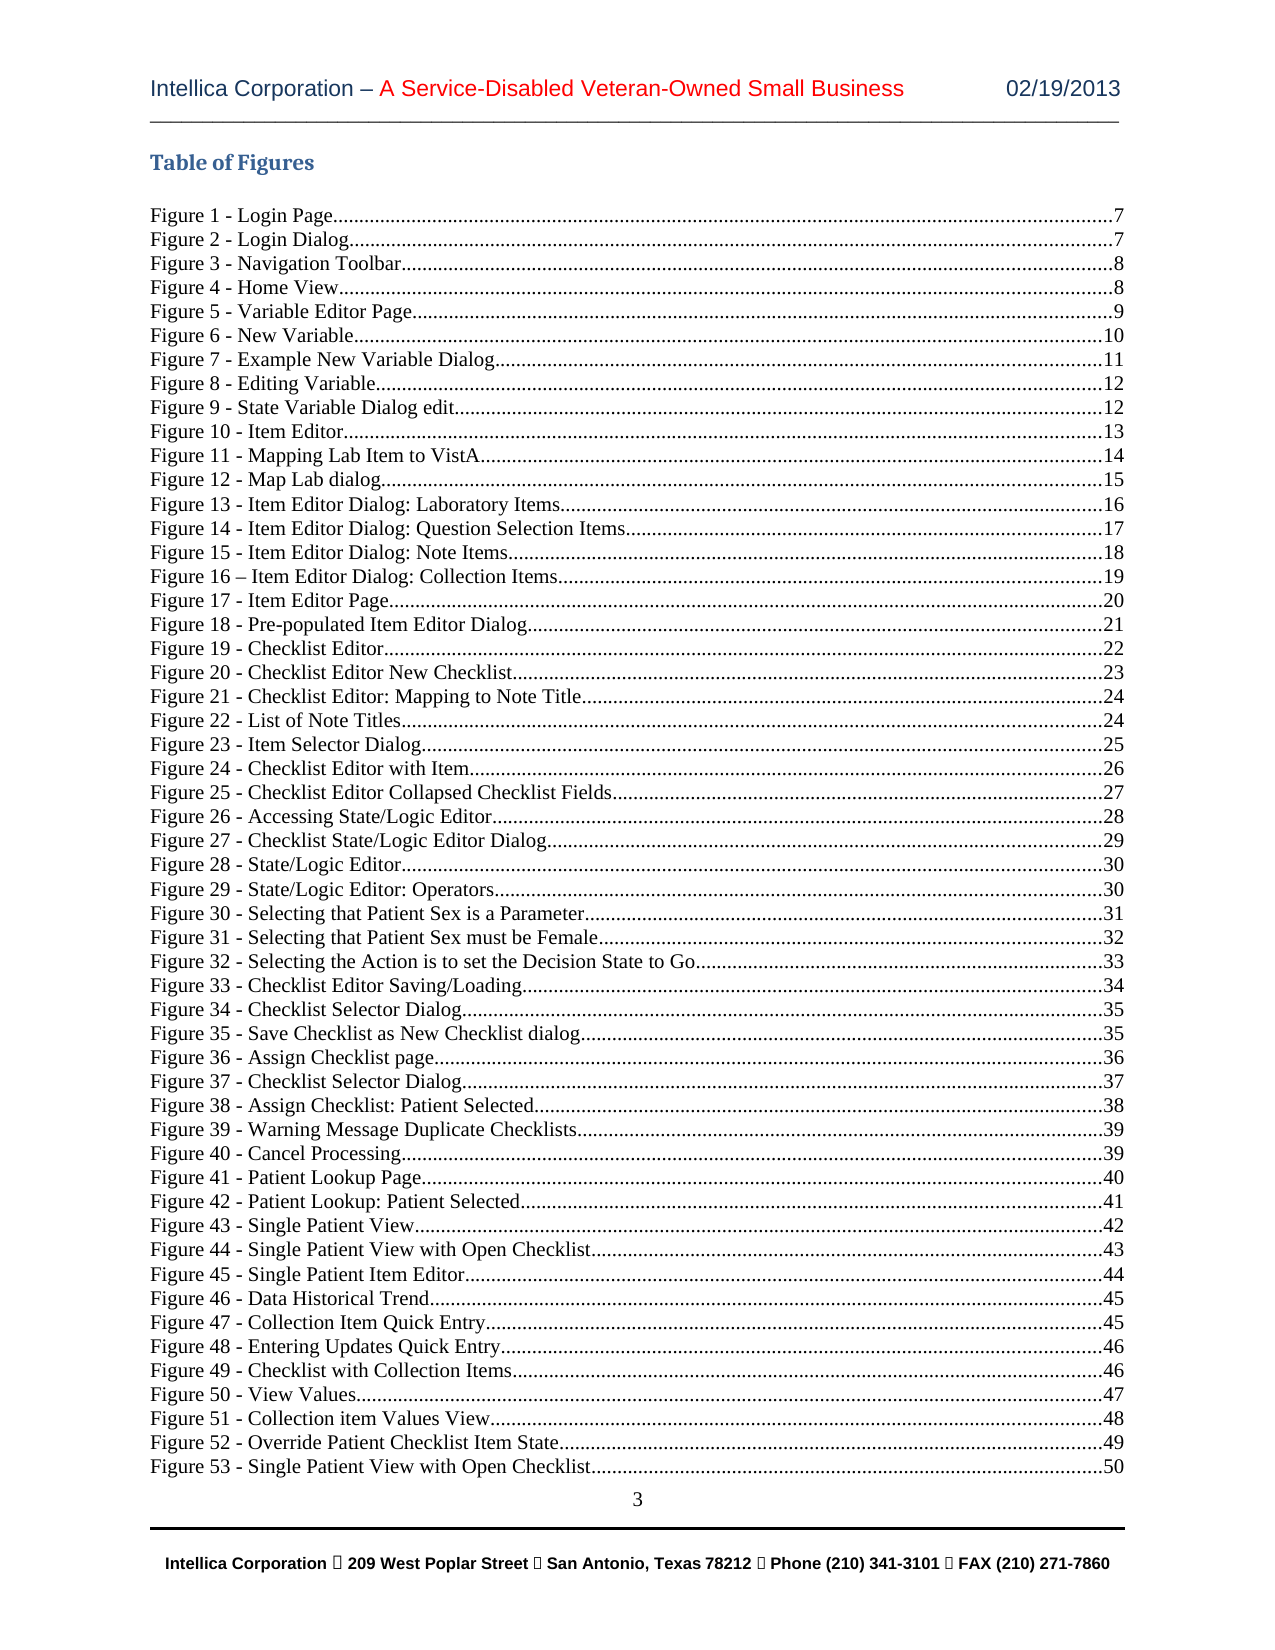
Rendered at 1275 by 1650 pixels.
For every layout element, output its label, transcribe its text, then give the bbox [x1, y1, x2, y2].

text Table of Figures [150, 150, 1125, 176]
text Figure 46 - Data Historical Trend 45 [150, 1286, 1125, 1309]
text Figure 13 - Item Editor Dialog: Laboratory Items 16 [150, 491, 1125, 516]
text Figure 50 - View Values 47 [150, 1382, 1125, 1406]
text Figure 47 - Collection Item Quick Entry 45 [150, 1309, 1125, 1334]
text Figure 41 - Patient Lookup Page 40 [150, 1165, 1125, 1189]
text Figure 39 - Warning Message Duplicate Checklists 39 [150, 1117, 1125, 1141]
text Figure 7 - Example New Variable Dialog 11 [150, 347, 1125, 371]
text Figure 37 - Checklist Selector Dialog 37 [150, 1069, 1125, 1093]
text Figure 35 - Save Checklist as New Checklist dialog 35 [150, 1021, 1125, 1045]
text Figure 44 - Single Patient View with Open Checklist 43 [150, 1237, 1125, 1261]
text Figure 20 - Checklist Editor New Checklist 23 [150, 660, 1125, 684]
text Figure 31 - Selecting that Patient Sex must be Female 32 [150, 924, 1125, 949]
text Figure 52 - Override Patient Checklist Item State 49 [150, 1430, 1125, 1454]
text Figure 1 - Login Page 7 [150, 203, 1125, 227]
text Figure 10 - Item Editor 13 [150, 419, 1125, 443]
text Figure 19 - Checklist Editor 22 [150, 636, 1125, 660]
text Figure 14 - Item Editor Dialog: Question Selection Items 17 [150, 516, 1125, 539]
text Figure 27 - Checklist State/Logic Editor Dialog 29 [150, 828, 1125, 852]
text Figure 4 - Home View 8 [150, 275, 1125, 299]
text Figure 15 - Item Editor Dialog: Note Items 18 [150, 539, 1125, 564]
text Figure 22 - List of Note Titles 24 [150, 708, 1125, 732]
text Figure 9 - State Variable Dialog edit 12 [150, 395, 1125, 419]
text Figure 16 – Item Editor Dialog: Collection Items 19 [150, 564, 1125, 588]
text Figure 28 - State/Logic Editor 30 [150, 852, 1125, 876]
text Figure 23 - Item Selector Dialog 25 [150, 732, 1125, 756]
text Figure 12 - Map Lab dialog 15 [150, 467, 1125, 491]
text Figure 32 - Selecting the Action is to set the Decision State to Go 33 [150, 949, 1125, 973]
text Figure 3 - Navigation Toolbar 8 [150, 251, 1125, 275]
text Figure 18 - Pre-populated Item Editor Dialog 21 [150, 612, 1125, 636]
text Figure 5 - Variable Editor Page 9 [150, 299, 1125, 323]
text Figure 21 - Checklist Editor: Mapping to Note Title 24 [150, 684, 1125, 708]
text Figure 45 - Single Patient Item Editor 44 [150, 1261, 1125, 1286]
text Figure 53 - Single Patient View with Open Checklist 50 [150, 1454, 1125, 1478]
text Figure 36 - Assign Checklist page 36 [150, 1045, 1125, 1069]
text Figure 51 - Collection item Values View 48 [150, 1406, 1125, 1430]
text Figure 33 - Checklist Editor Saving/Loading 34 [150, 973, 1125, 997]
text Figure 48 - Entering Updates Quick Entry 46 [150, 1334, 1125, 1358]
text Figure 29 - State/Logic Editor: Operators 30 [150, 876, 1125, 901]
text Figure 26 - Accessing State/Logic Editor 28 [150, 804, 1125, 828]
text Figure 34 - Checklist Selector Dialog 35 [150, 997, 1125, 1021]
text Figure 8 - Editing Variable 12 [150, 371, 1125, 395]
text Figure 43 - Single Patient View 42 [150, 1213, 1125, 1237]
text Figure 30 - Selecting that Patient Sex is a Parameter 31 [150, 901, 1125, 924]
text Figure 6 - New Variable 10 [150, 323, 1125, 347]
text Figure 42 - Patient Lookup: Patient Selected 41 [150, 1189, 1125, 1213]
text Figure 17 - Item Editor Page 20 [150, 588, 1125, 612]
text Figure 24 - Checklist Editor with Item 26 [150, 756, 1125, 780]
text Figure 49 - Checklist with Collection Items 46 [150, 1358, 1125, 1382]
text Figure 40 - Cancel Processing 39 [150, 1141, 1125, 1165]
text Figure 2 - Login Dialog 7 [150, 227, 1125, 251]
text Figure 11 - Mapping Lab Item to VistA 14 [150, 443, 1125, 467]
text Figure 25 - Checklist Editor Collapsed Checklist Fields 27 [150, 780, 1125, 804]
text Figure 38 - Assign Checklist: Patient Selected 38 [150, 1093, 1125, 1117]
